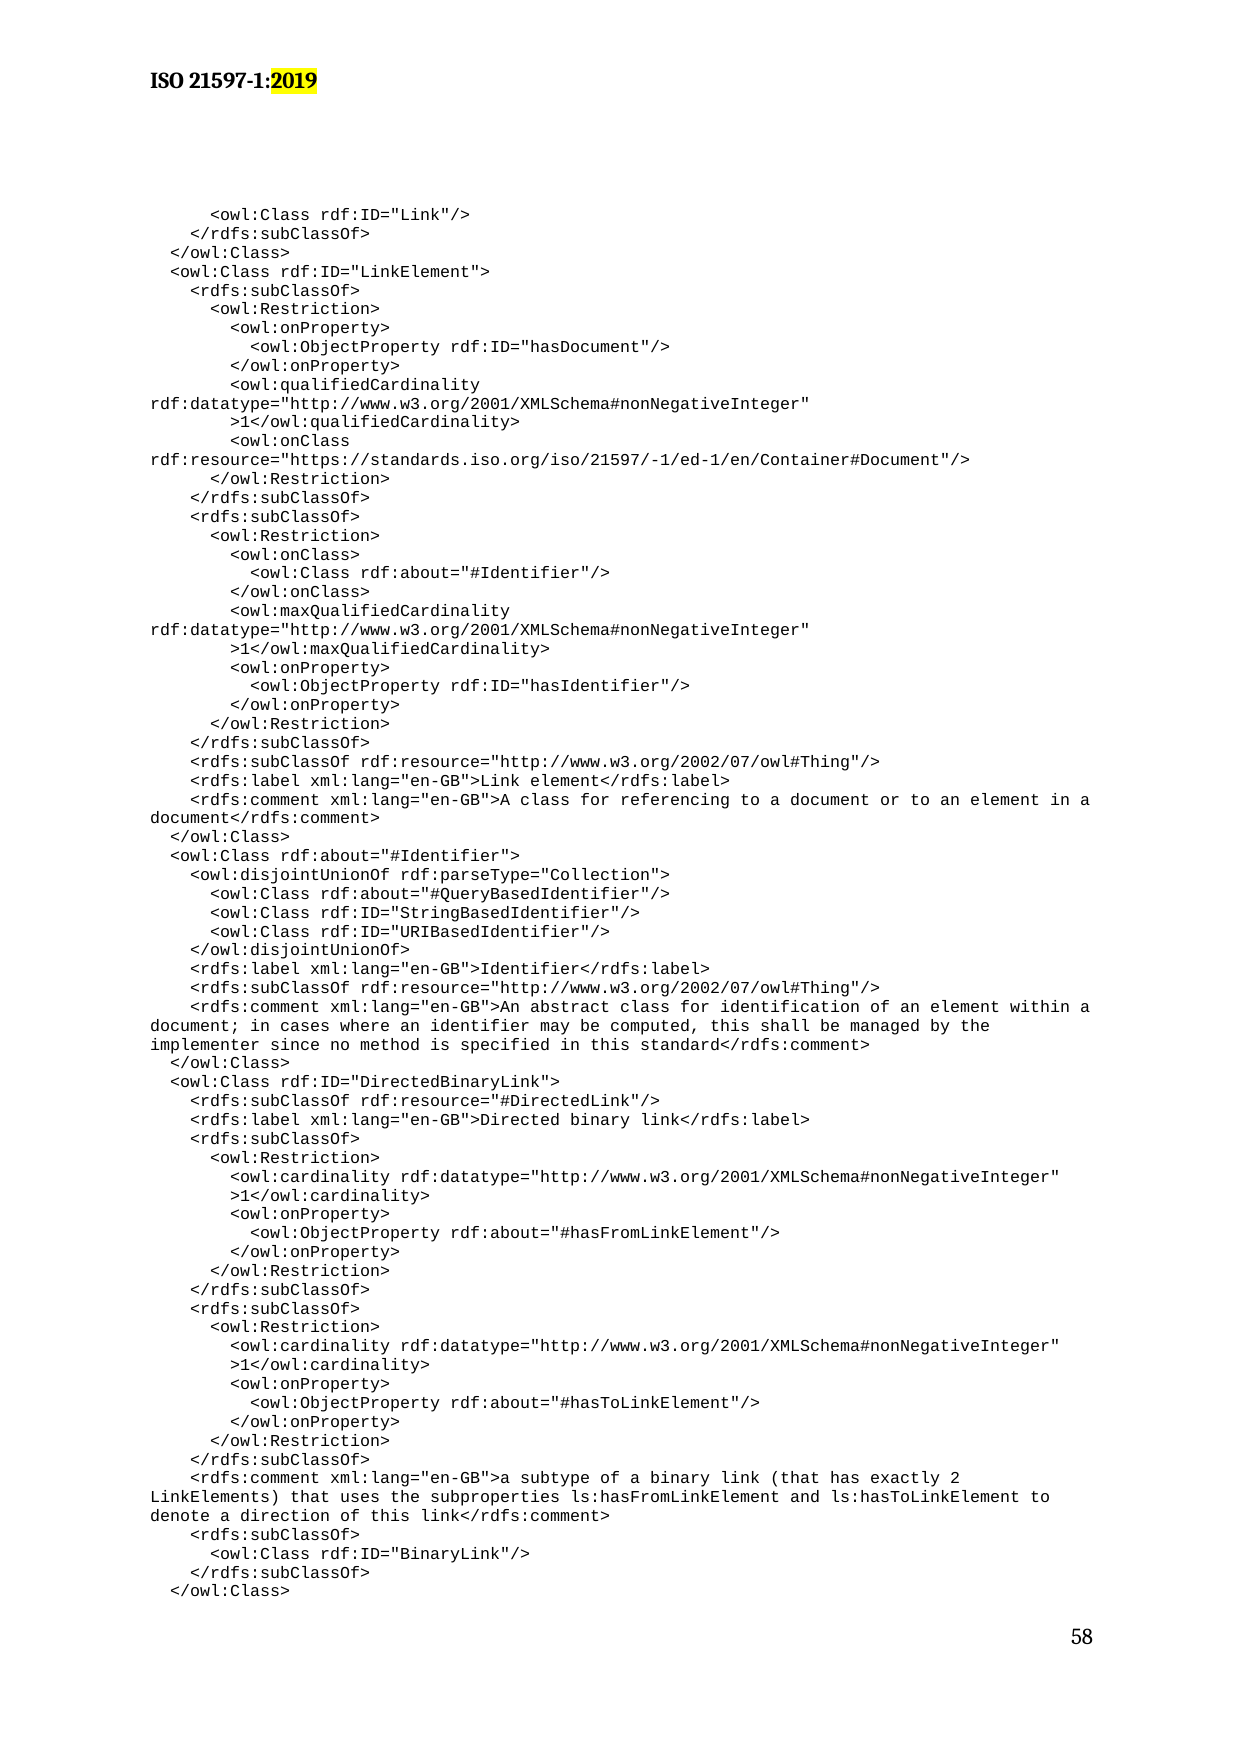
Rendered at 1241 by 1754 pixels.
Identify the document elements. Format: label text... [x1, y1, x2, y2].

text <owl:ObjectProperty rdf:ID="hasIdentifier"/> [150, 678, 1093, 697]
text <owl:Restriction> [150, 1149, 1093, 1168]
text <owl:onProperty> [150, 1376, 1093, 1394]
text <owl:Class rdf:ID="DirectedBinaryLink"> [150, 1074, 1093, 1093]
text <rdfs:label xml:lang="en-GB">Link element</rdfs:label> [150, 772, 1093, 791]
text <rdfs:subClassOf> [150, 1300, 1093, 1319]
text <owl:Restriction> [150, 301, 1093, 320]
text <owl:Class rdf:about="#QueryBasedIdentifier"/> [150, 885, 1093, 904]
text <owl:ObjectProperty rdf:about="#hasFromLinkElement"/> [150, 1225, 1093, 1244]
text </owl:Class> [150, 1055, 1093, 1074]
text <owl:onClass> [150, 546, 1093, 565]
text </rdfs:subClassOf> [150, 1451, 1093, 1470]
text </owl:disjointUnionOf> [150, 942, 1093, 961]
text </owl:onProperty> [150, 1244, 1093, 1262]
text <owl:Class rdf:ID="BinaryLink"/> [150, 1545, 1093, 1564]
text <owl:onProperty> [150, 320, 1093, 339]
text </owl:onClass> [150, 584, 1093, 603]
text <owl:qualifiedCardinality rdf:datatype="http://www.w3.org/2001/XMLSchema#nonNegativeInteger" [150, 376, 1093, 414]
text >1</owl:cardinality> [150, 1187, 1093, 1206]
text </owl:onProperty> [150, 1413, 1093, 1432]
text </owl:onProperty> [150, 357, 1093, 376]
text <owl:ObjectProperty rdf:about="#hasToLinkElement"/> [150, 1394, 1093, 1413]
text <owl:onProperty> [150, 659, 1093, 678]
text <rdfs:comment xml:lang="en-GB">A class for referencing to a document or to an element in a document</rdfs:comment> [150, 791, 1093, 829]
text <rdfs:subClassOf> [150, 1526, 1093, 1545]
text </owl:Class> [150, 829, 1093, 848]
text </owl:Class> [150, 1583, 1093, 1602]
text <owl:Restriction> [150, 527, 1093, 546]
text <owl:Class rdf:about="#Identifier"/> [150, 565, 1093, 584]
text <owl:Class rdf:ID="Link"/> [150, 207, 1093, 226]
text </owl:Restriction> [150, 716, 1093, 734]
text <rdfs:label xml:lang="en-GB">Directed binary link</rdfs:label> [150, 1112, 1093, 1131]
text <owl:Restriction> [150, 1319, 1093, 1338]
text <rdfs:subClassOf> [150, 282, 1093, 301]
text </rdfs:subClassOf> [150, 1281, 1093, 1300]
text <owl:maxQualifiedCardinality rdf:datatype="http://www.w3.org/2001/XMLSchema#nonNegativeInteger" [150, 603, 1093, 640]
text </rdfs:subClassOf> [150, 734, 1093, 753]
text <owl:onClass rdf:resource="https://standards.iso.org/iso/21597/-1/ed-1/en/Container#Document"/> [150, 433, 1093, 471]
text <rdfs:subClassOf rdf:resource="http://www.w3.org/2002/07/owl#Thing"/> [150, 980, 1093, 998]
text <rdfs:subClassOf rdf:resource="http://www.w3.org/2002/07/owl#Thing"/> [150, 753, 1093, 772]
text <rdfs:comment xml:lang="en-GB">An abstract class for identification of an element within a document; in cases where an identifier may be computed, this shall be managed by the implementer since no method is specified in this standard</rdfs:comment> [150, 998, 1093, 1055]
text </rdfs:subClassOf> [150, 489, 1093, 508]
text </owl:Restriction> [150, 1432, 1093, 1451]
text <owl:Class rdf:ID="URIBasedIdentifier"/> [150, 923, 1093, 942]
text <rdfs:subClassOf> [150, 1131, 1093, 1149]
text <owl:onProperty> [150, 1206, 1093, 1225]
text </owl:onProperty> [150, 697, 1093, 716]
text <owl:Class rdf:ID="LinkElement"> [150, 263, 1093, 282]
text <rdfs:subClassOf rdf:resource="#DirectedLink"/> [150, 1093, 1093, 1112]
text >1</owl:cardinality> [150, 1357, 1093, 1376]
text <owl:Class rdf:ID="StringBasedIdentifier"/> [150, 904, 1093, 923]
text <rdfs:label xml:lang="en-GB">Identifier</rdfs:label> [150, 961, 1093, 980]
text </rdfs:subClassOf> [150, 1564, 1093, 1583]
text <owl:disjointUnionOf rdf:parseType="Collection"> [150, 867, 1093, 885]
text <owl:cardinality rdf:datatype="http://www.w3.org/2001/XMLSchema#nonNegativeInteger" [150, 1168, 1093, 1187]
text </owl:Restriction> [150, 1262, 1093, 1281]
text >1</owl:qualifiedCardinality> [150, 414, 1093, 433]
text <owl:Class rdf:about="#Identifier"> [150, 848, 1093, 867]
text </owl:Class> [150, 244, 1093, 263]
text <rdfs:subClassOf> [150, 508, 1093, 527]
text <owl:ObjectProperty rdf:ID="hasDocument"/> [150, 339, 1093, 357]
text >1</owl:maxQualifiedCardinality> [150, 640, 1093, 659]
text </rdfs:subClassOf> [150, 226, 1093, 244]
text <rdfs:comment xml:lang="en-GB">a subtype of a binary link (that has exactly 2 LinkElements) that uses the subproperties ls:hasFromLinkElement and ls:hasToLinkElement to denote a direction of this link</rdfs:comment> [150, 1470, 1093, 1526]
text <owl:cardinality rdf:datatype="http://www.w3.org/2001/XMLSchema#nonNegativeInteger" [150, 1338, 1093, 1357]
text </owl:Restriction> [150, 471, 1093, 489]
